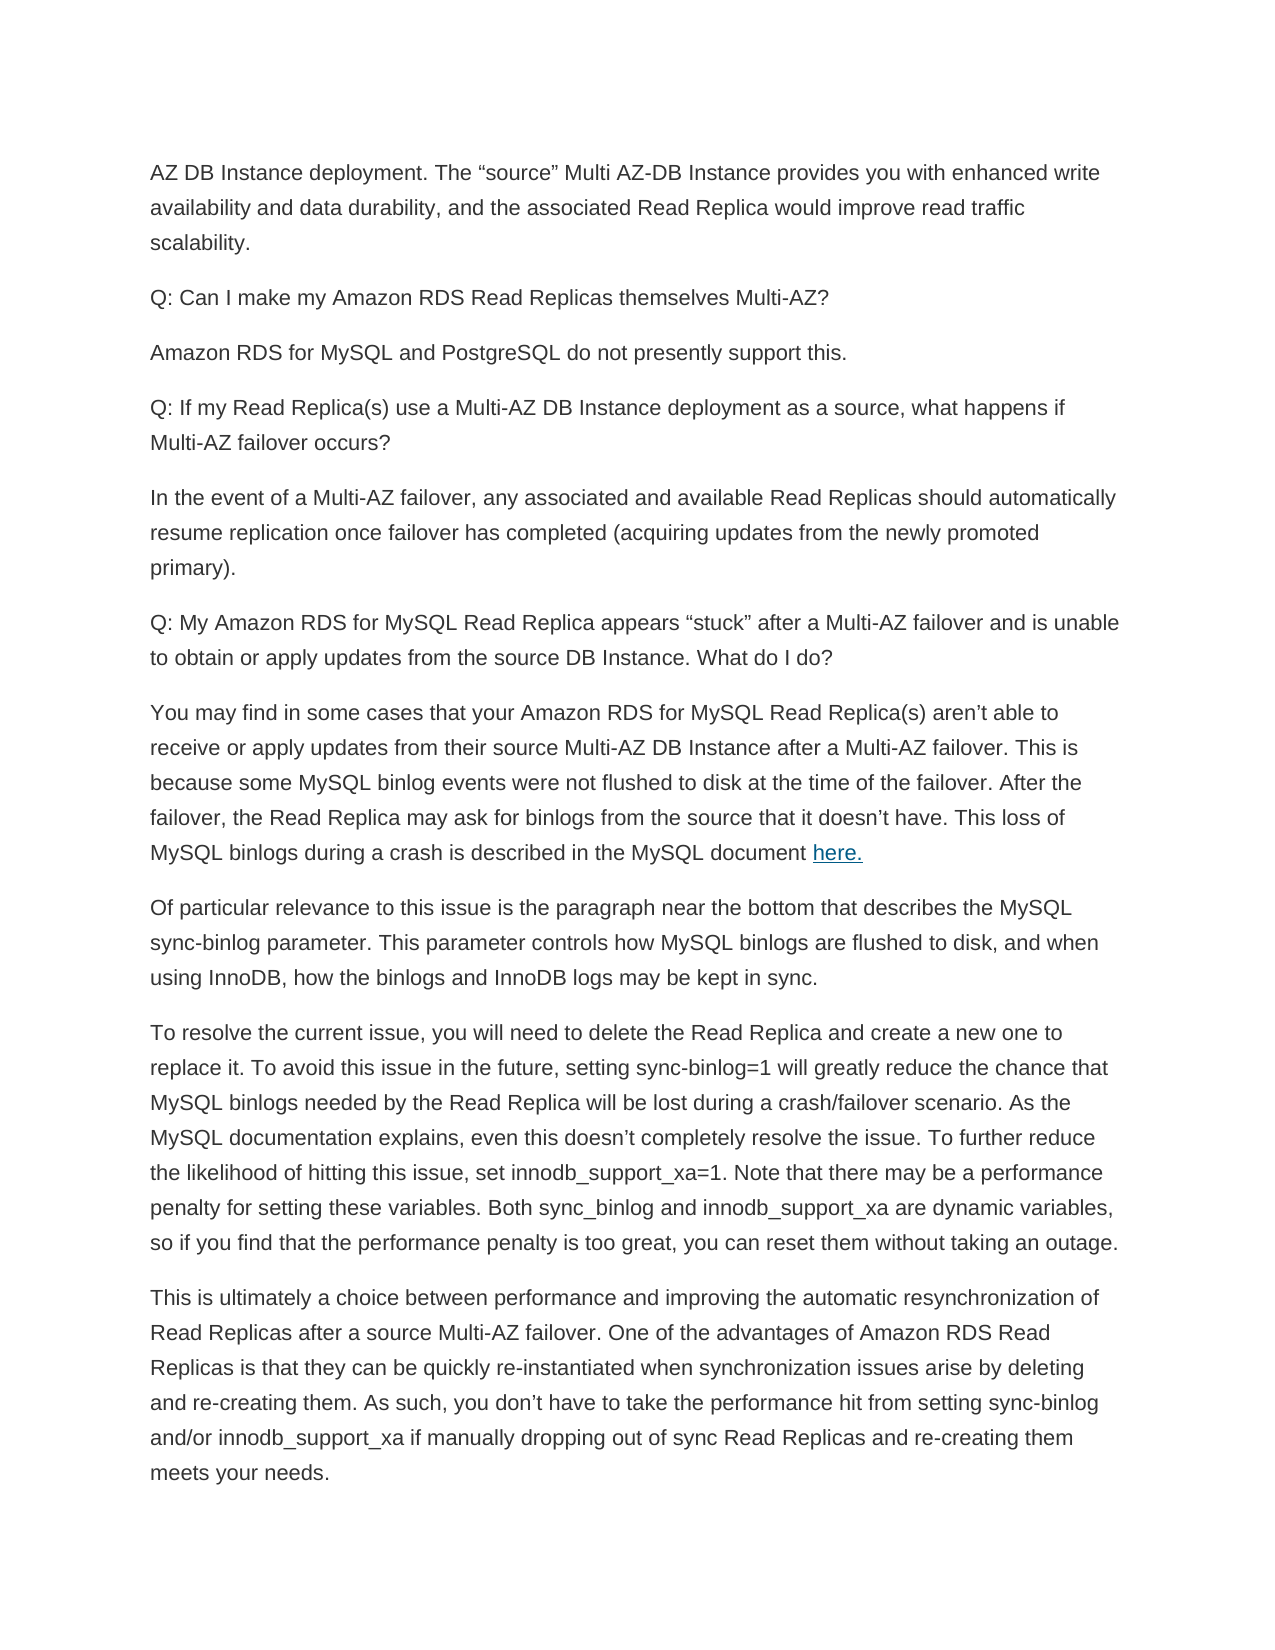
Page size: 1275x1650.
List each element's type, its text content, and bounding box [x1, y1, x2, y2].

text Q: Can I make my Amazon RDS Read Replicas themselves Multi-AZ? [150, 275, 1125, 310]
text This is ultimately a choice between performance and improving the automatic resynchronization of Read Replicas after a source Multi-AZ failover. One of the advantages of Amazon RDS Read Replicas is that they can be quickly re-instantiated when synchronization issues arise by deleting and re-creating them. As such, you don’t have to take the performance hit from setting sync-binlog and/or innodb_support_xa if manually dropping out of sync Read Replicas and re-creating them meets your needs. [150, 1275, 1125, 1485]
text To resolve the current issue, you will need to delete the Read Replica and create a new one to replace it. To avoid this issue in the future, setting sync-binlog=1 will greatly reduce the chance that MySQL binlogs needed by the Read Replica will be lost during a crash/failover scenario. As the MySQL documentation explains, even this doesn’t completely resolve the issue. To further reduce the likelihood of hitting this issue, set innodb_support_xa=1. Note that there may be a performance penalty for setting these variables. Both sync_binlog and innodb_support_xa are dynamic variables, so if you find that the performance penalty is too great, you can reset them without taking an outage. [150, 1010, 1125, 1255]
text Q: My Amazon RDS for MySQL Read Replica appears “stuck” after a Multi-AZ failover and is unable to obtain or apply updates from the source DB Instance. What do I do? [150, 600, 1125, 670]
text You may find in some cases that your Amazon RDS for MySQL Read Replica(s) aren’t able to receive or apply updates from their source Multi-AZ DB Instance after a Multi-AZ failover. This is because some MySQL binlog events were not flushed to disk at the time of the failover. After the failover, the Read Replica may ask for binlogs from the source that it doesn’t have. This loss of MySQL binlogs during a crash is described in the MySQL document here. [150, 690, 1125, 865]
text Q: If my Read Replica(s) use a Multi-AZ DB Instance deployment as a source, what happens if Multi-AZ failover occurs? [150, 385, 1125, 455]
text In the event of a Multi-AZ failover, any associated and available Read Replicas should automatically resume replication once failover has completed (acquiring updates from the newly promoted primary). [150, 475, 1125, 580]
text Of particular relevance to this issue is the paragraph near the bottom that describes the MySQL sync-binlog parameter. This parameter controls how MySQL binlogs are flushed to disk, and when using InnoDB, how the binlogs and InnoDB logs may be kept in sync. [150, 885, 1125, 990]
text Amazon RDS for MySQL and PostgreSQL do not presently support this. [150, 330, 1125, 365]
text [150, 150, 1125, 255]
